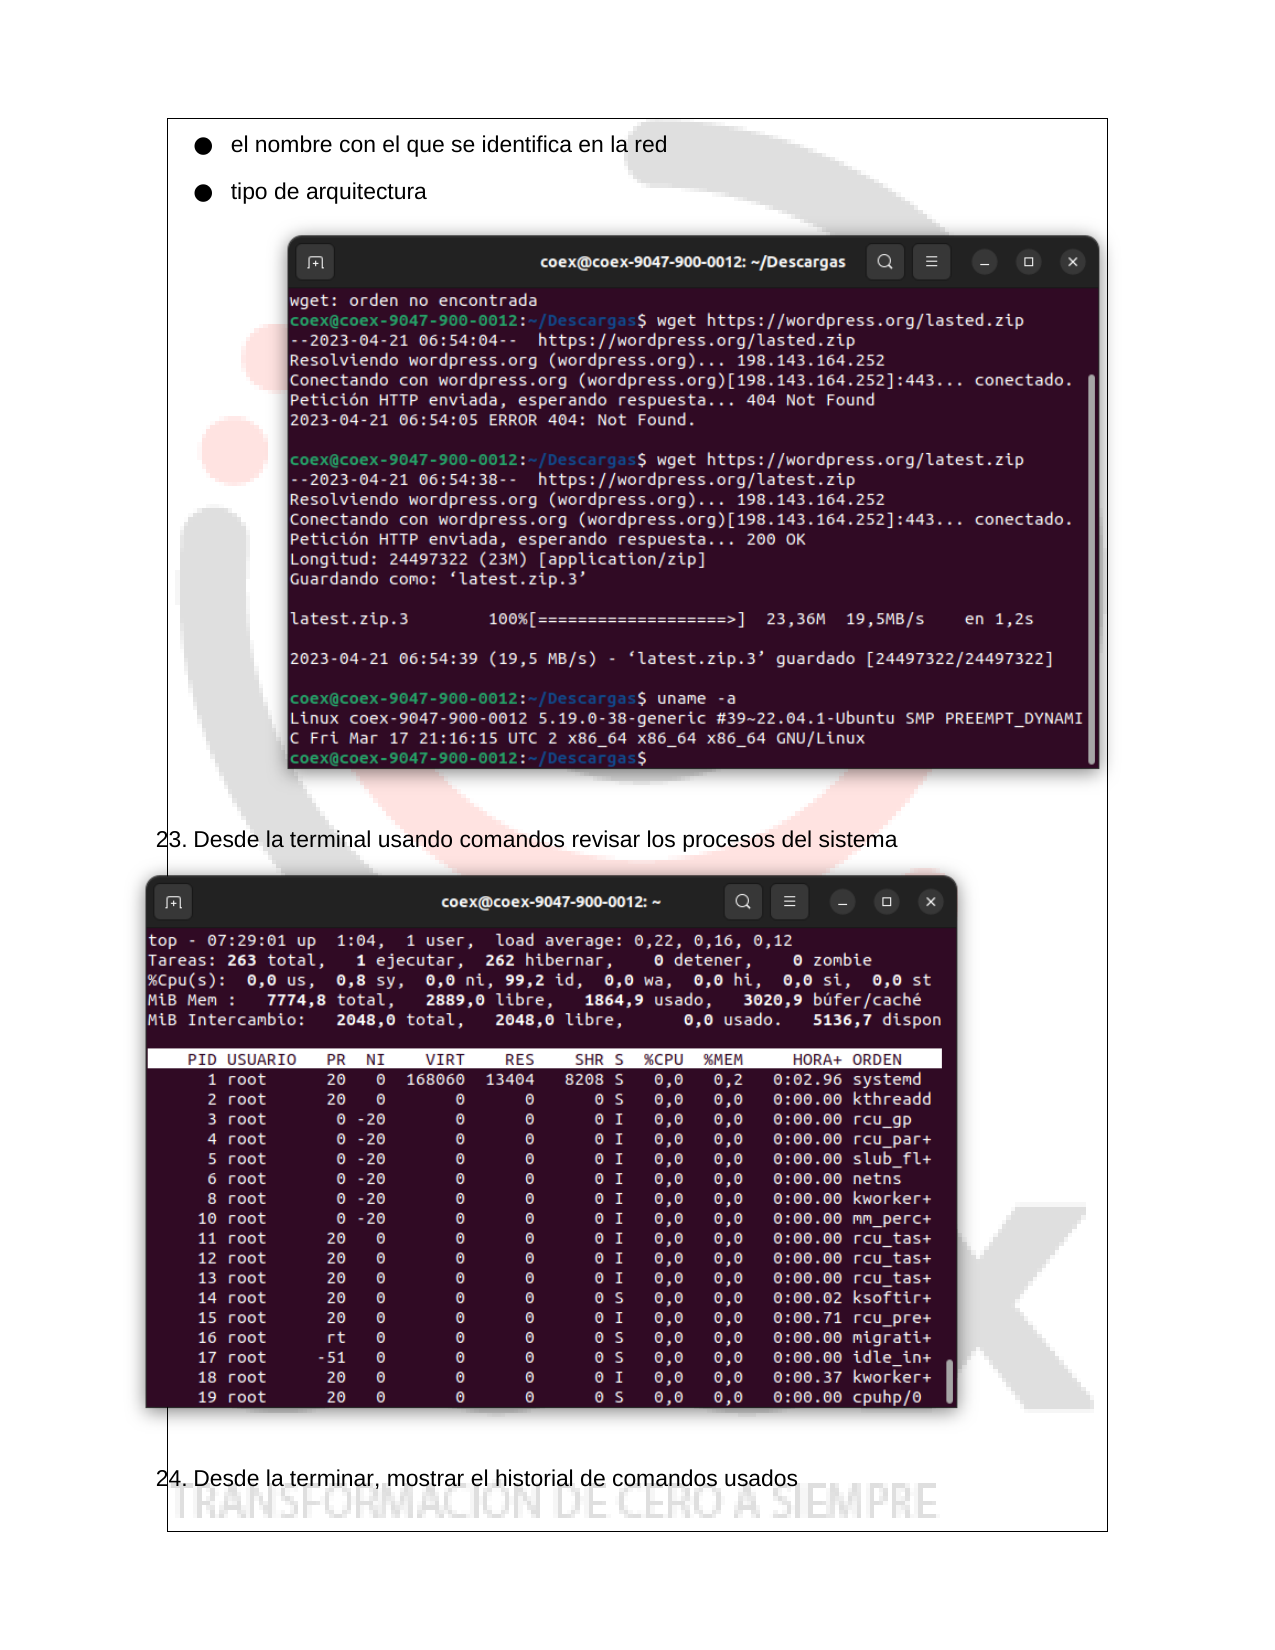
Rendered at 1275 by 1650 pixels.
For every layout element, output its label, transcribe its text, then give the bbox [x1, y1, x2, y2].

list Desde la terminar, mostrar el historial de comandos usados [156, 1465, 1157, 1492]
list tipo de arquitectura [193, 165, 1157, 212]
picture [260, 212, 1127, 800]
picture [118, 851, 985, 1439]
list Desde la terminal usando comandos revisar los procesos del sistema [156, 826, 1157, 852]
list el nombre con el que se identifica en la red [193, 118, 1157, 165]
